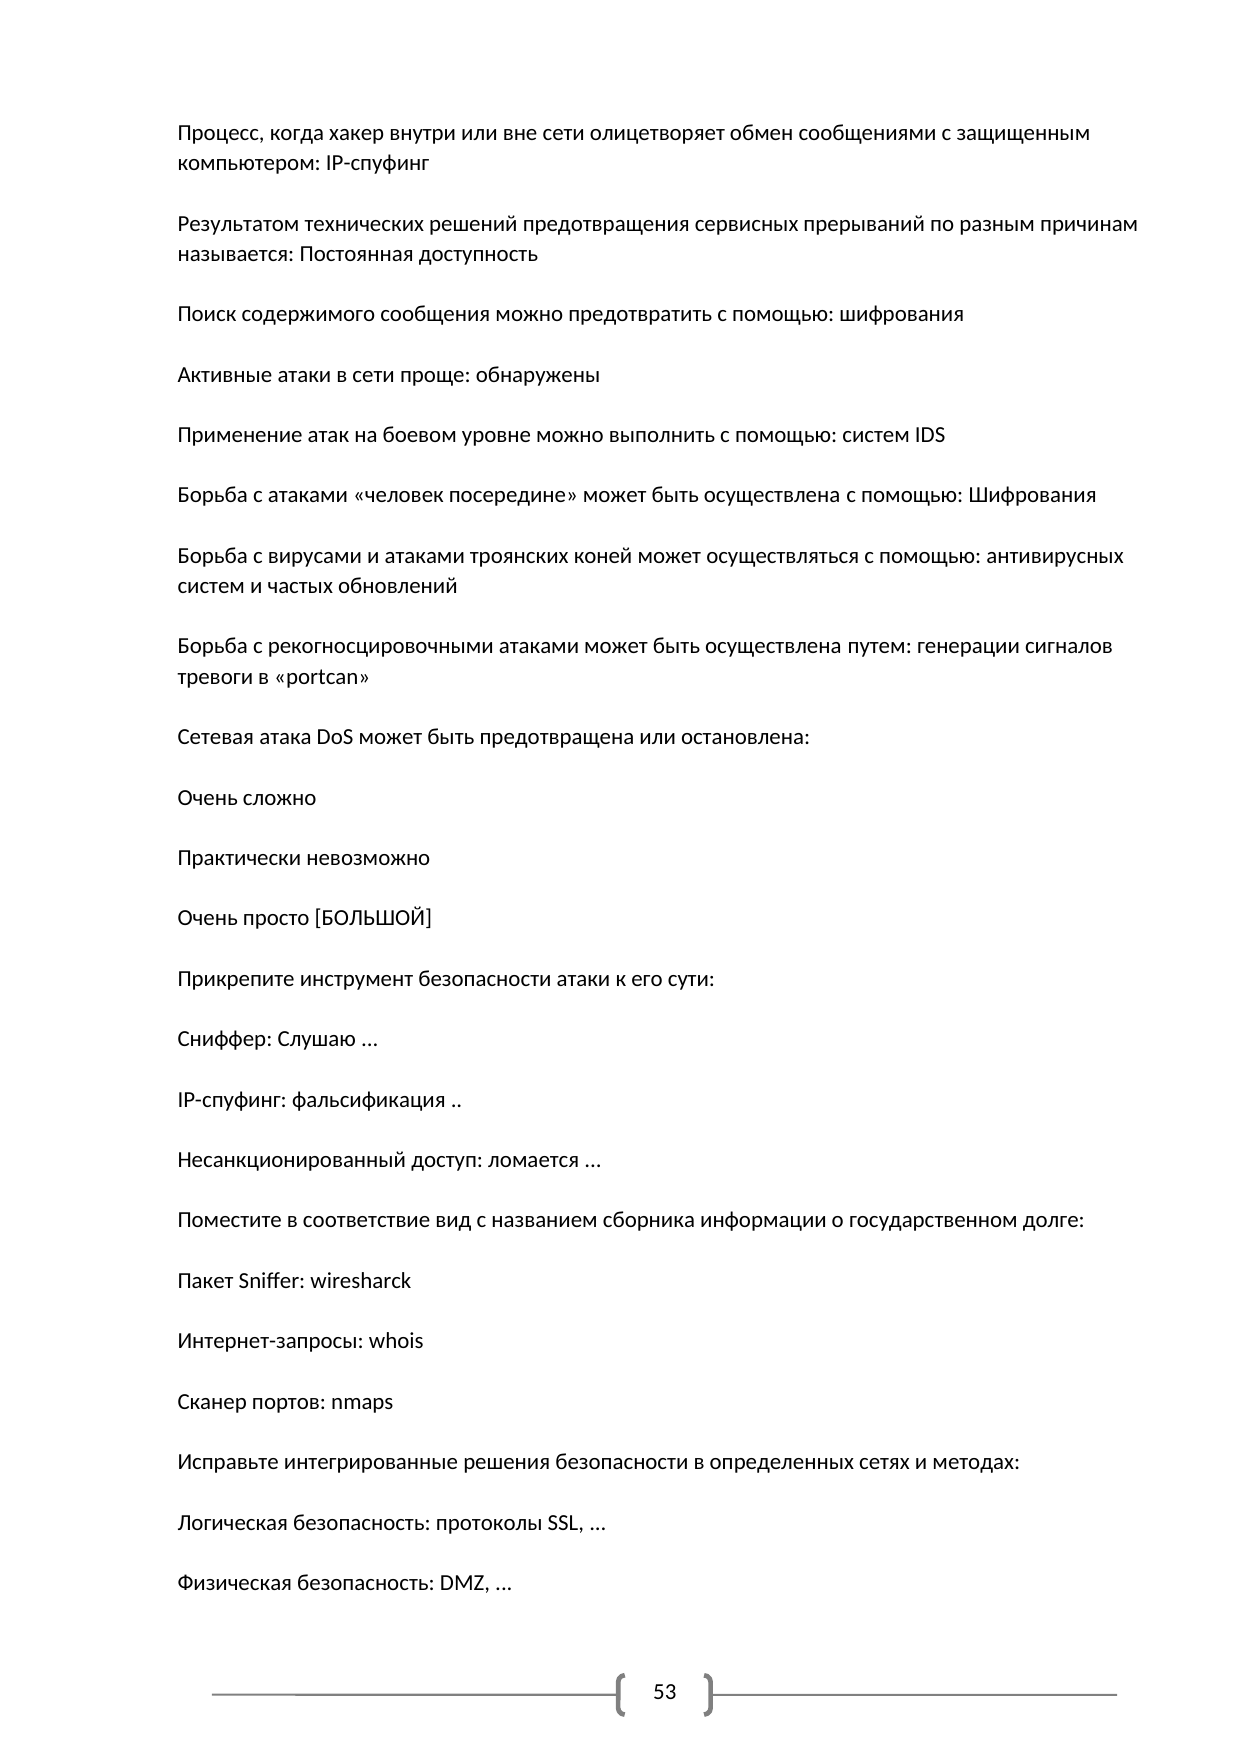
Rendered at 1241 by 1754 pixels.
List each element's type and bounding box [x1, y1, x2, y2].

text [177, 118, 1152, 1626]
